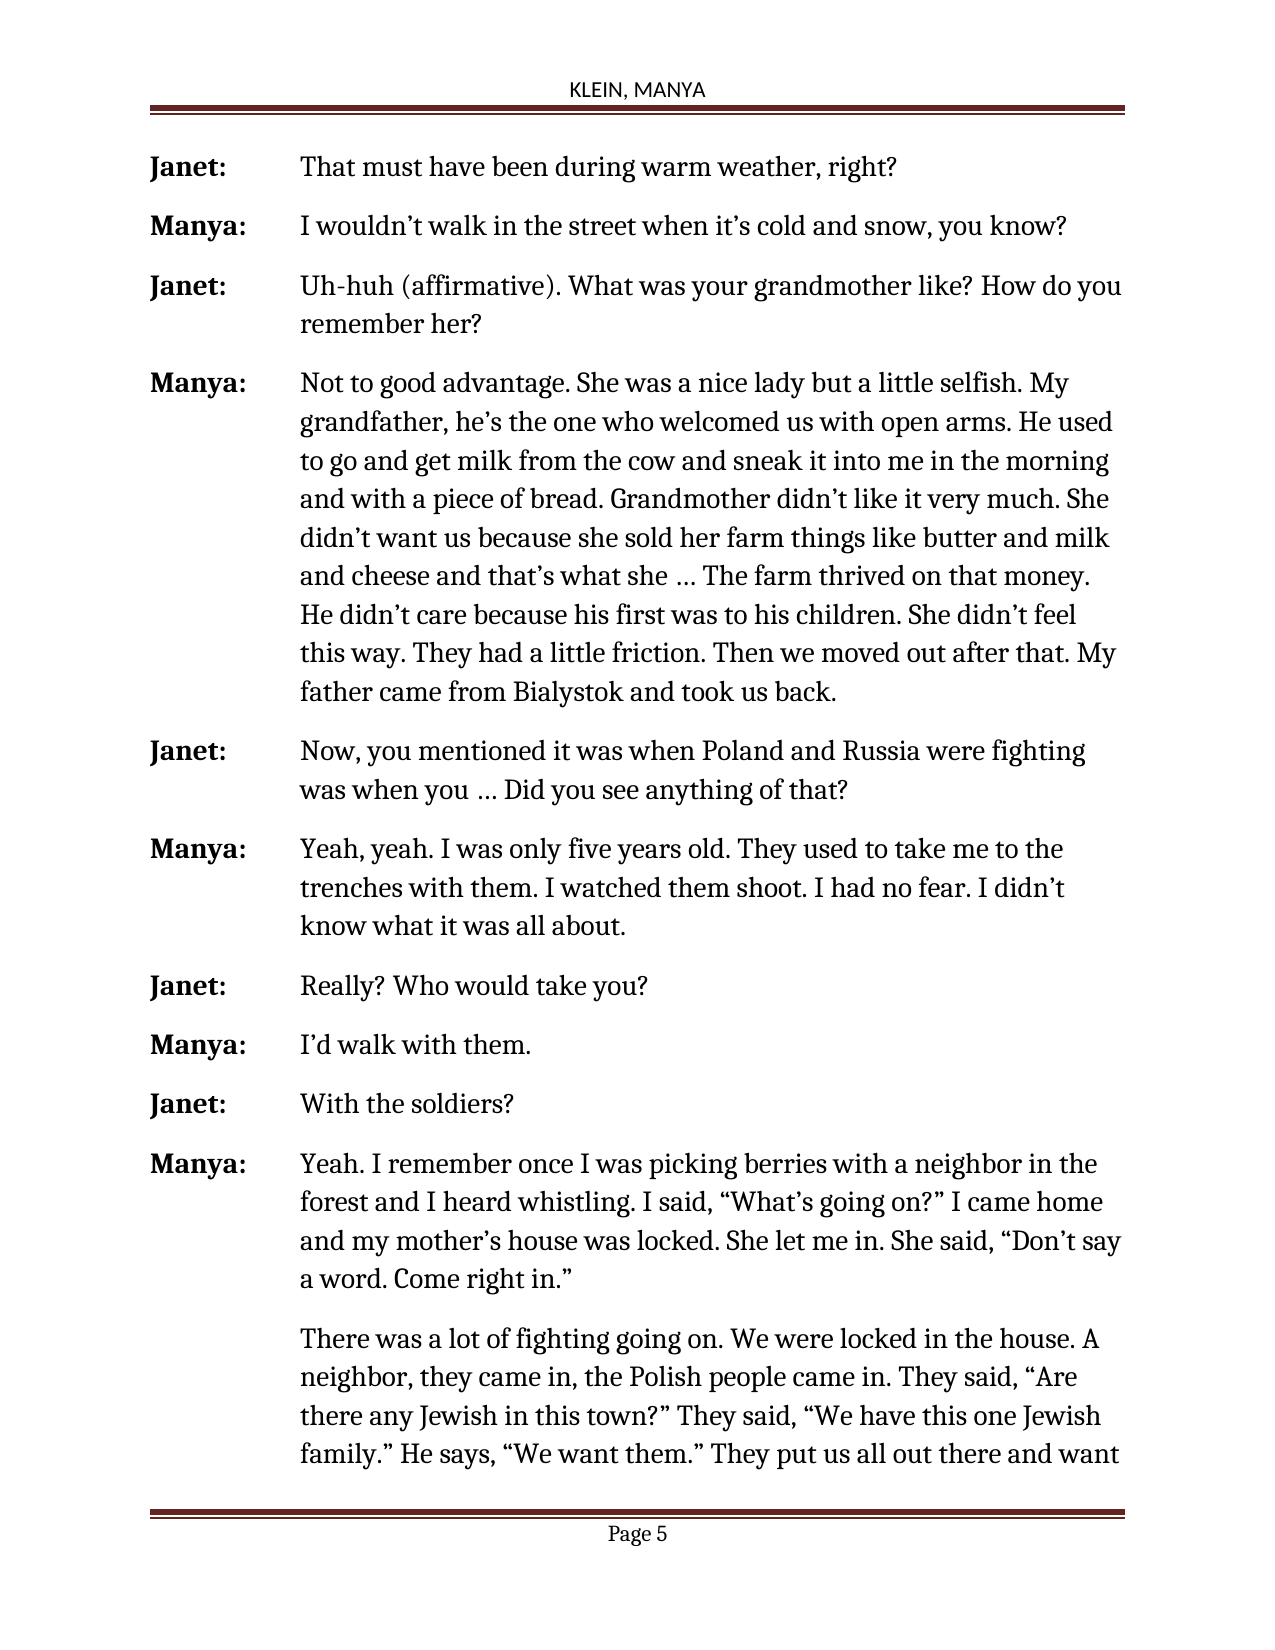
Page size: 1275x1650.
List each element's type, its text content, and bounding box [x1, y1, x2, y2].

text Janet: Now, you mentioned it was when Poland and Russia were fighting was when you … Did you see anything of that? [150, 734, 1125, 806]
text Manya: I’d walk with them. [150, 1028, 1125, 1062]
text Manya: Yeah, yeah. I was only five years old. They used to take me to the trenches with them. I watched them shoot. I had no fear. I didn’t know what it was all about. [150, 832, 1125, 943]
text Janet: Uh-huh (affirmative). What was your grandmother like? How do you remember her? [150, 269, 1125, 341]
text Janet: Really? Who would take you? [150, 969, 1125, 1002]
text Janet: With the soldiers? [150, 1087, 1125, 1121]
text Manya: Not to good advantage. She was a nice lady but a little selfish. My grandfather, he’s the one who welcomed us with open arms. He used to go and get milk from the cow and sneak it into me in the morning and with a piece of bread. Grandmother didn’t like it very much. She didn’t want us because she sold her farm things like butter and milk and cheese and that’s what she … The farm thrived on that money. He didn’t care because his first was to his children. She didn’t feel this way. They had a little friction. Then we moved out after that. My father came from Bialystok and took us back. [150, 367, 1125, 708]
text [300, 1322, 1125, 1471]
text Manya: I wouldn’t walk in the street when it’s cold and snow, you know? [150, 209, 1125, 243]
text Manya: Yeah. I remember once I was picking berries with a neighbor in the forest and I heard whistling. I said, “What’s going on?” I came home and my mother’s house was locked. She let me in. She said, “Don’t say a word. Come right in.” [150, 1147, 1125, 1296]
text Janet: That must have been during warm weather, right? [150, 150, 1125, 183]
